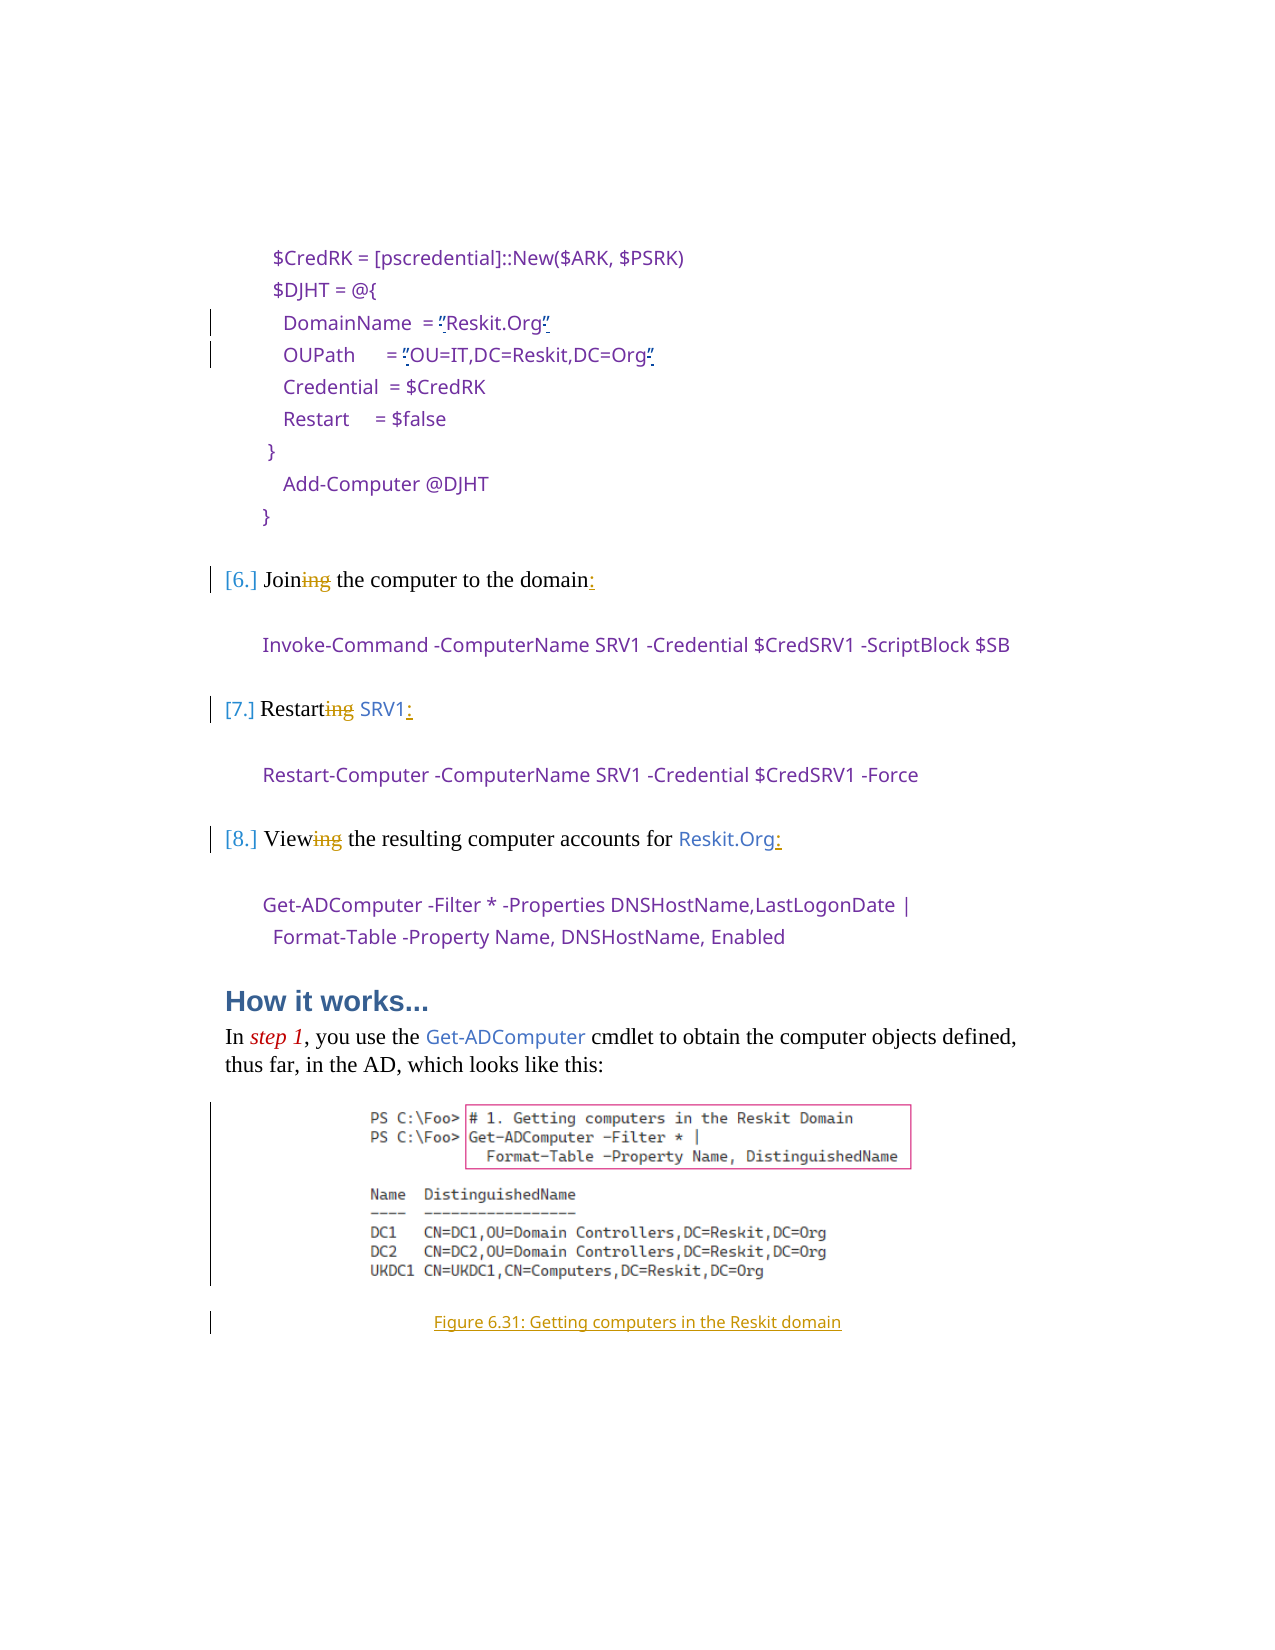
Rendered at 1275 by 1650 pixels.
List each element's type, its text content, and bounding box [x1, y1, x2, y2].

text Add-Computer @DJHT [262, 470, 1050, 497]
text } [262, 438, 1050, 464]
text } [262, 502, 1050, 529]
text Restart = $false [262, 405, 1050, 432]
text Get-ADComputer -Filter * -Properties DNSHostName,LastLogonDate | [262, 891, 1050, 918]
text Credential = $CredRK [262, 373, 1050, 400]
text $DJHT = @{ [262, 277, 1050, 304]
subtitle How it works... [225, 984, 1050, 1017]
text DomainName = Reskit.Org [262, 309, 1050, 336]
text OUPath = OU=IT,DC=Reskit,DC=Org [262, 341, 1050, 368]
text Restart-Computer -ComputerName SRV1 -Credential $CredSRV1 -Force [262, 761, 1050, 788]
text View the resulting computer accounts for Reskit.Org [225, 826, 1050, 853]
text In step 1, you use the Get-ADComputer cmdlet to obtain the computer objects defined, thus far, in the AD, which looks like this: [225, 1023, 1050, 1077]
text Invoke-Command -ComputerName SRV1 -Credential $CredSRV1 -ScriptBlock $SB [262, 631, 1050, 658]
text Format-Table -Property Name, DNSHostName, Enabled [262, 923, 1050, 950]
text Join the computer to the domain [225, 566, 1050, 593]
text Restart SRV1 [225, 696, 1050, 723]
picture [349, 1102, 926, 1286]
text $CredRK = [pscredential]::New($ARK, $PSRK) [262, 244, 1050, 271]
